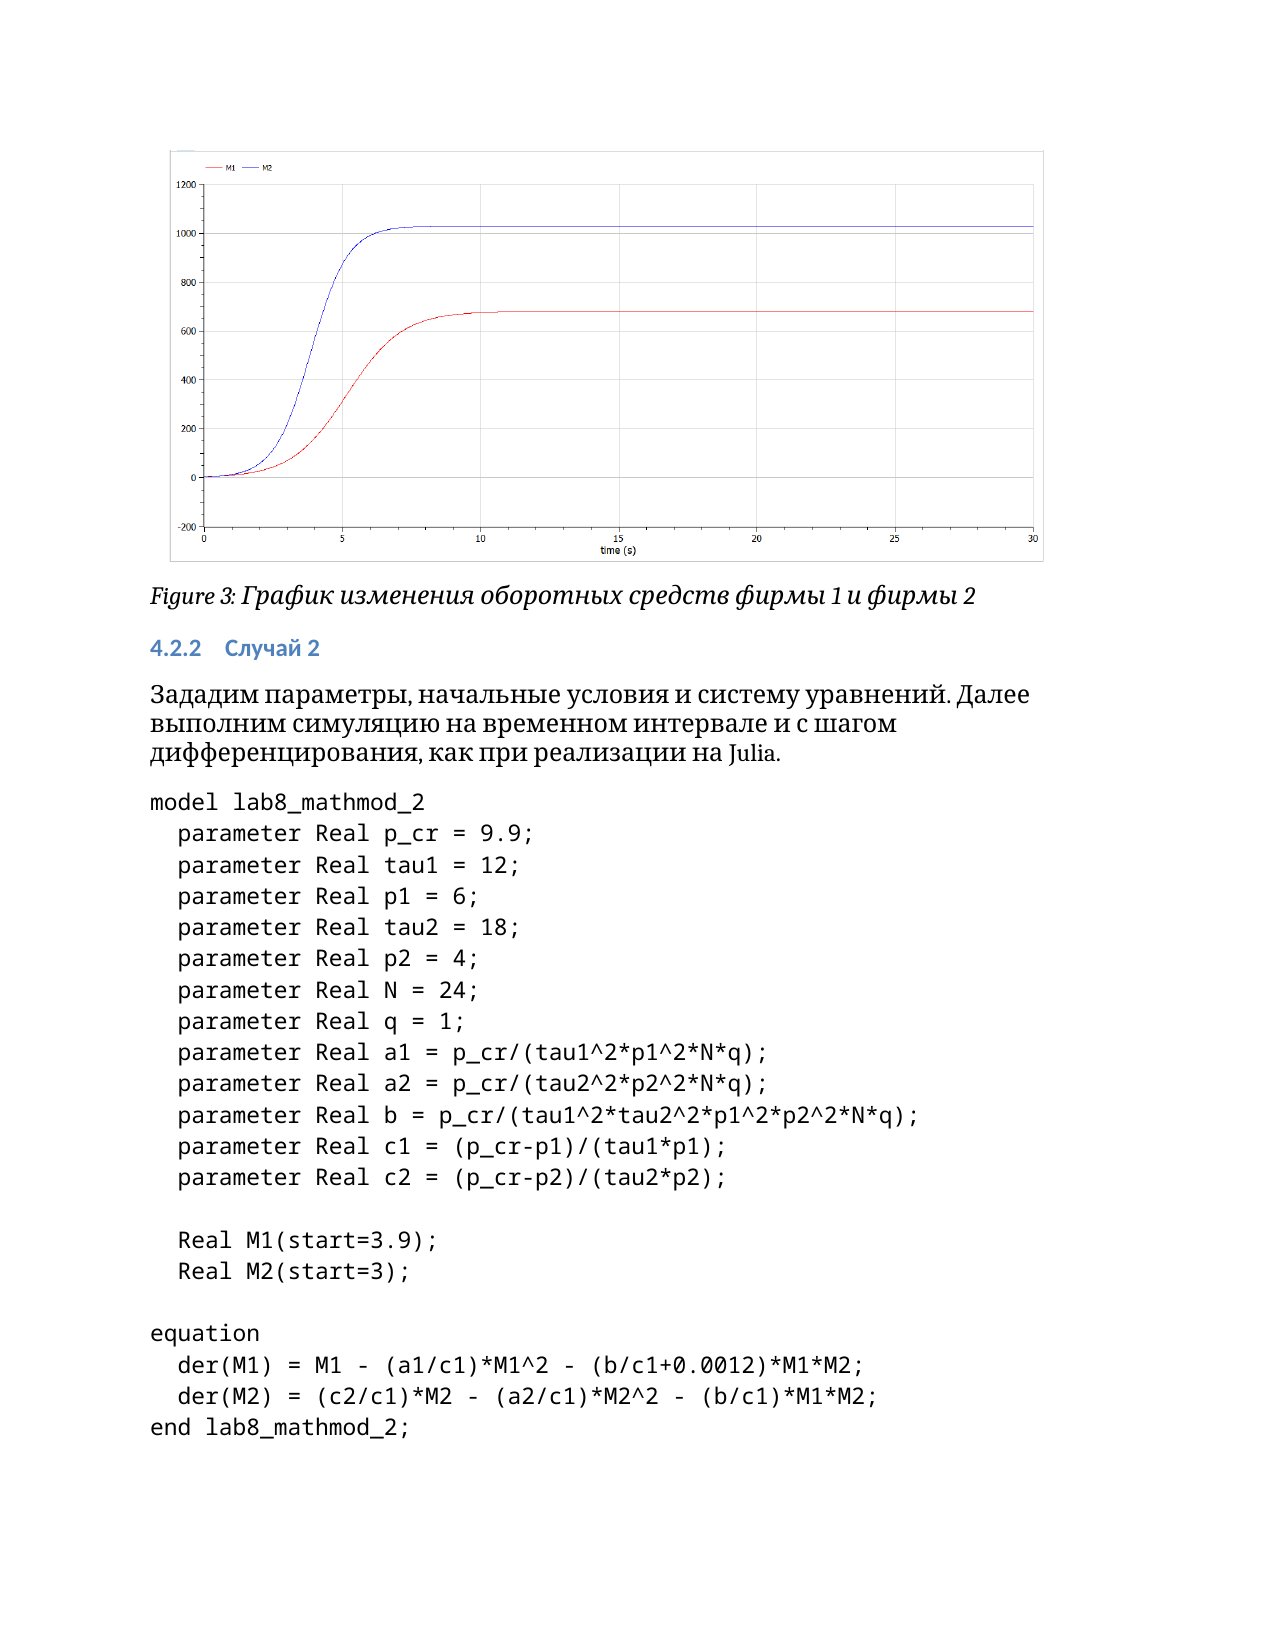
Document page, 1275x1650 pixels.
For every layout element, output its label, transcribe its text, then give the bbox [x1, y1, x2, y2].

subtitle 4.2.2 Случай 2 [150, 632, 1125, 662]
text Зададим параметры, начальные условия и систему уравнений. Далее выполним симуляцию на временном интервале и с шагом дифференцирования, как при реализации на Julia. [150, 681, 1125, 767]
text model lab8_mathmod_2 parameter Real p_cr = 9.9; parameter Real tau1 = 12; parameter Real p1 = 6; parameter Real tau2 = 18; parameter Real p2 = 4; parameter Real N = 24; parameter Real q = 1; parameter Real a1 = p_cr/(tau1^2*p1^2*N*q); parameter Real a2 = p_cr/(tau2^2*p2^2*N*q); parameter Real b = p_cr/(tau1^2*tau2^2*p1^2*p2^2*N*q); parameter Real c1 = (p_cr-p1)/(tau1*p1); parameter Real c2 = (p_cr-p2)/(tau2*p2); Real M1(start=3.9); Real M2(start=3); equation der(M1) = M1 - (a1/c1)*M1^2 - (b/c1+0.0012)*M1*M2; der(M2) = (c2/c1)*M2 - (a2/c1)*M2^2 - (b/c1)*M1*M2; end lab8_mathmod_2; [150, 786, 1125, 1442]
picture [168, 150, 1044, 562]
text Figure 3: График изменения оборотных средств фирмы 1 и фирмы 2 [150, 582, 1125, 611]
